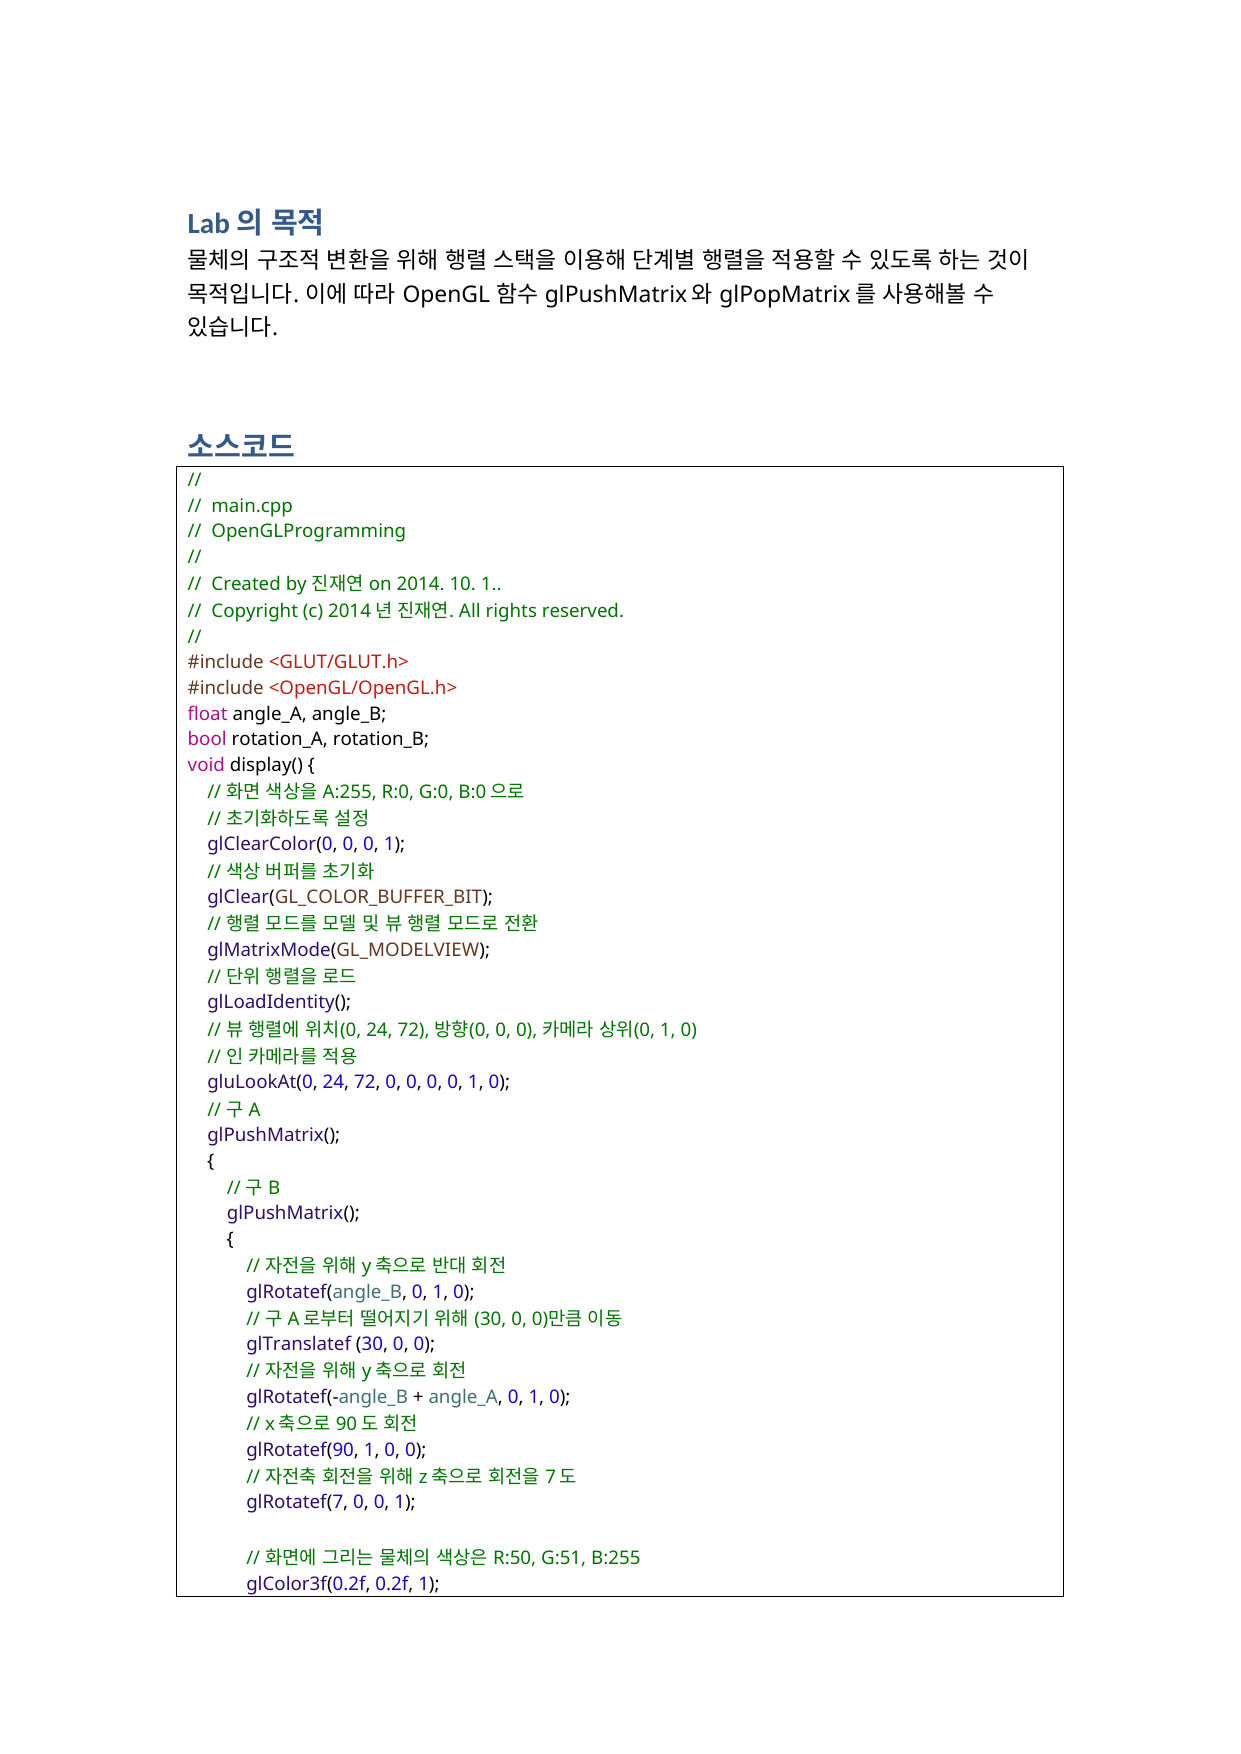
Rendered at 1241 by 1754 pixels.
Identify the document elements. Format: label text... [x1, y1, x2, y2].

text 물체의 구조적 변환을 위해 행렬 스택을 이용해 단계별 행렬을 적용할 수 있도록 하는 것이 목적입니다. 이에 따라 OpenGL 함수 glPushMatrix와 glPopMatrix를 사용해볼 수 있습니다. [187, 242, 1053, 342]
subtitle 소스코드 [187, 423, 1053, 466]
subtitle Lab의 목적 [187, 200, 1053, 242]
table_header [177, 467, 1063, 1596]
